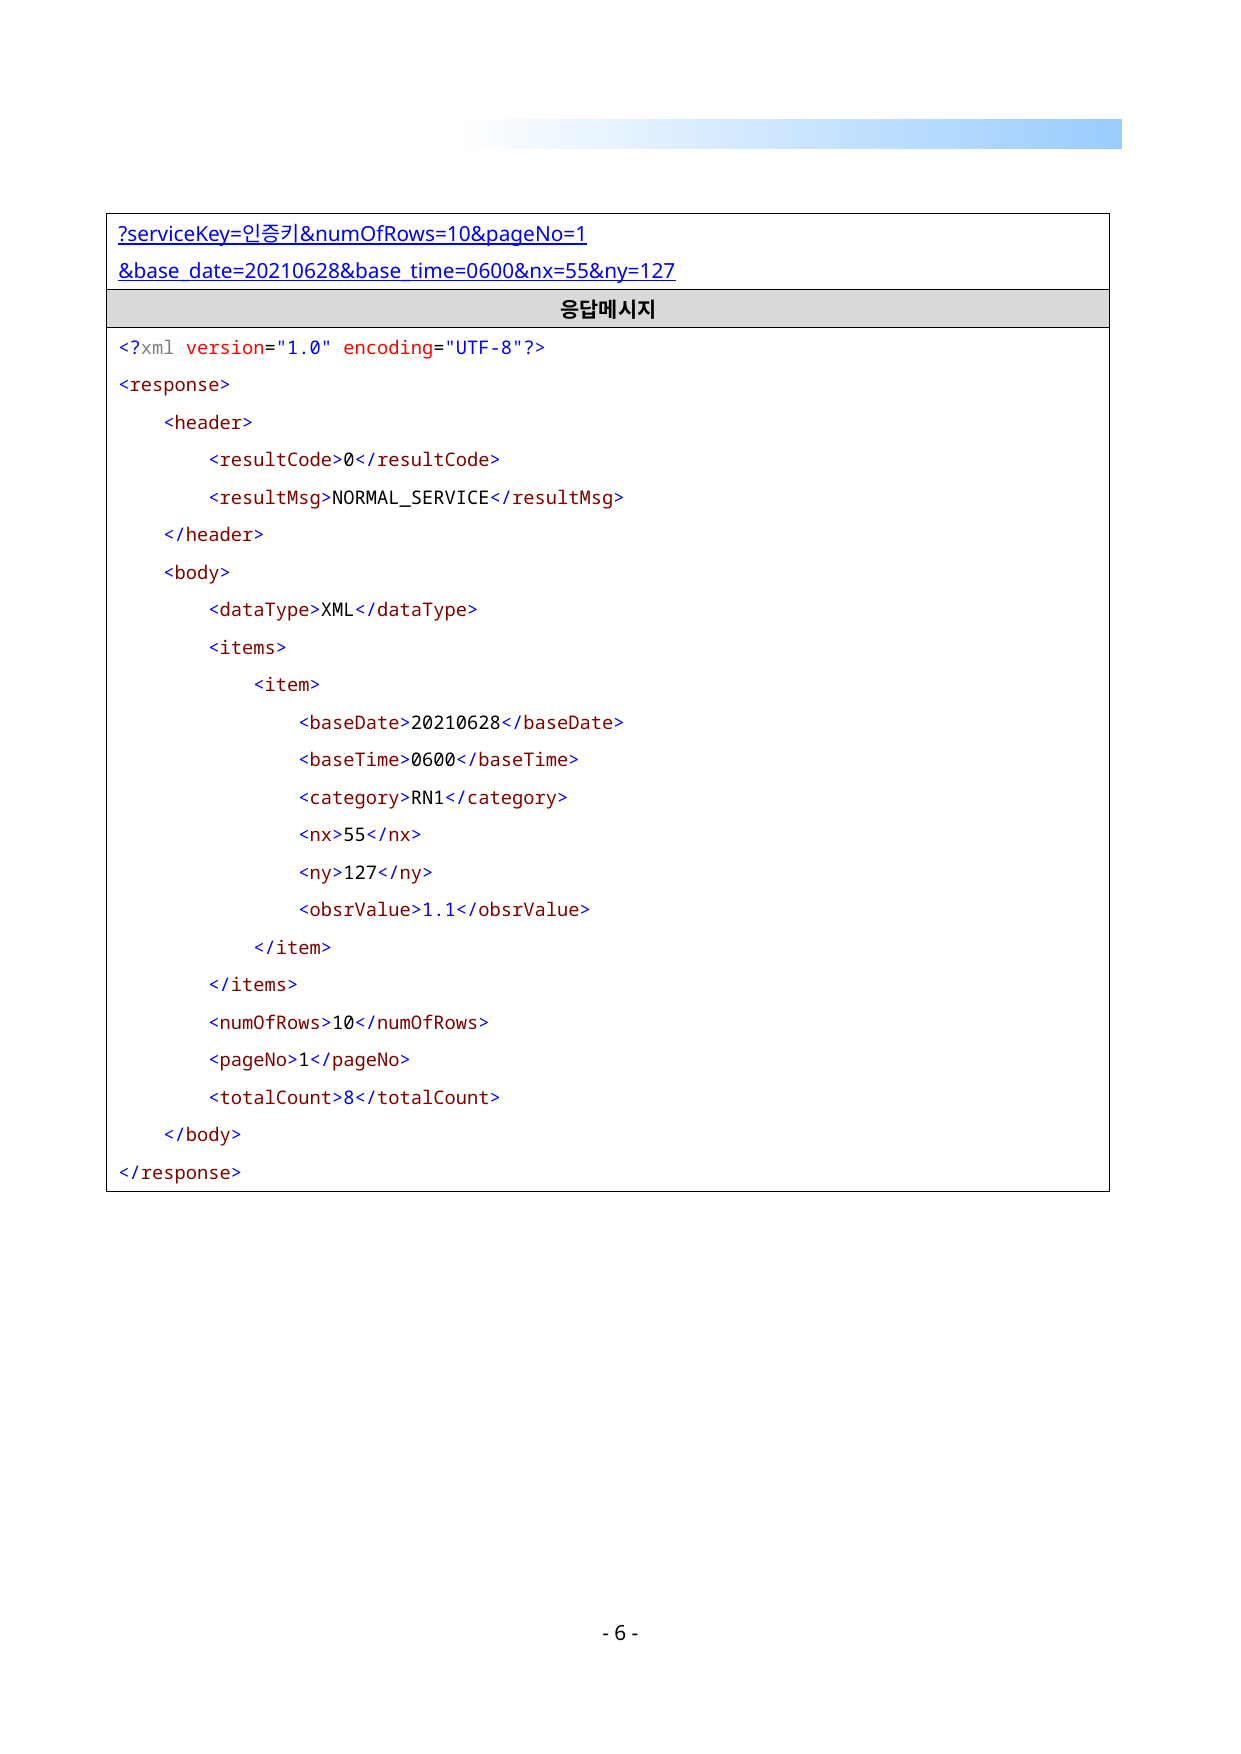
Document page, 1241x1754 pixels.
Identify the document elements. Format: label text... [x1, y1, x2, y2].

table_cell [107, 214, 1109, 289]
table_cell 응답메시지 [107, 290, 1109, 327]
